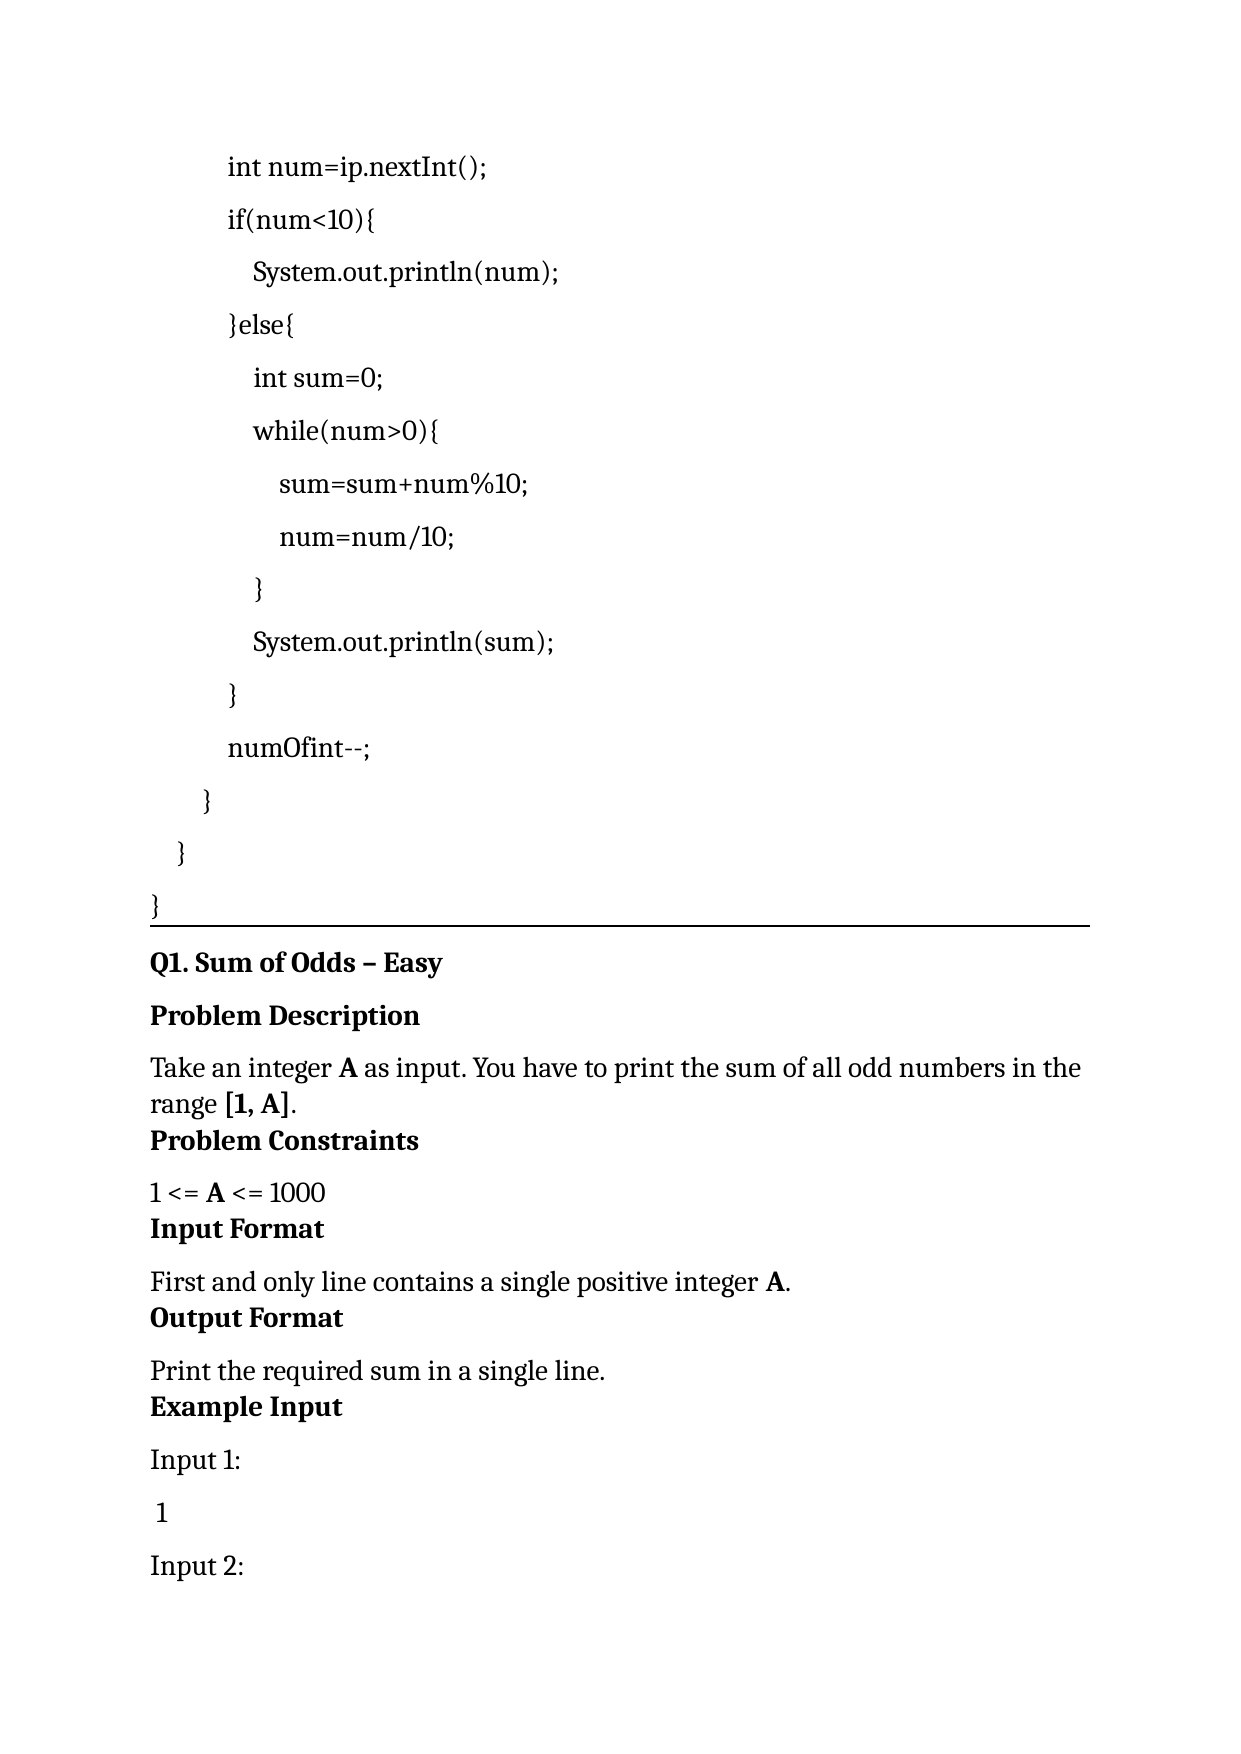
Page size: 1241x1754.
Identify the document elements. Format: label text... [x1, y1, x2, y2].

text } [150, 678, 1090, 712]
text int num=ip.nextInt(); [150, 150, 1090, 183]
text } [150, 572, 1090, 606]
text 1 [150, 1496, 1090, 1530]
text System.out.println(sum); [150, 625, 1090, 659]
text } [150, 837, 1090, 870]
text Q1. Sum of Odds – Easy [150, 946, 1090, 979]
text First and only line contains a single positive integer A. Output Format [150, 1266, 1090, 1335]
text } [150, 784, 1090, 817]
text sum=sum+num%10; [150, 467, 1090, 500]
text } [150, 889, 1090, 925]
text 1 <= A <= 1000 Input Format [150, 1177, 1090, 1246]
text Input 2: [150, 1549, 1090, 1583]
text int sum=0; [150, 361, 1090, 395]
text numOfint--; [150, 731, 1090, 764]
text num=num/10; [150, 520, 1090, 553]
text System.out.println(num); [150, 256, 1090, 289]
text if(num<10){ [150, 203, 1090, 236]
text while(num>0){ [150, 414, 1090, 448]
text Input 1: [150, 1443, 1090, 1477]
text Print the required sum in a single line. Example Input [150, 1354, 1090, 1424]
text Problem Description [150, 999, 1090, 1032]
text Take an integer A as input. You have to print the sum of all odd numbers in the range [1, A]. Problem Constraints [150, 1051, 1090, 1157]
text }else{ [150, 308, 1090, 342]
